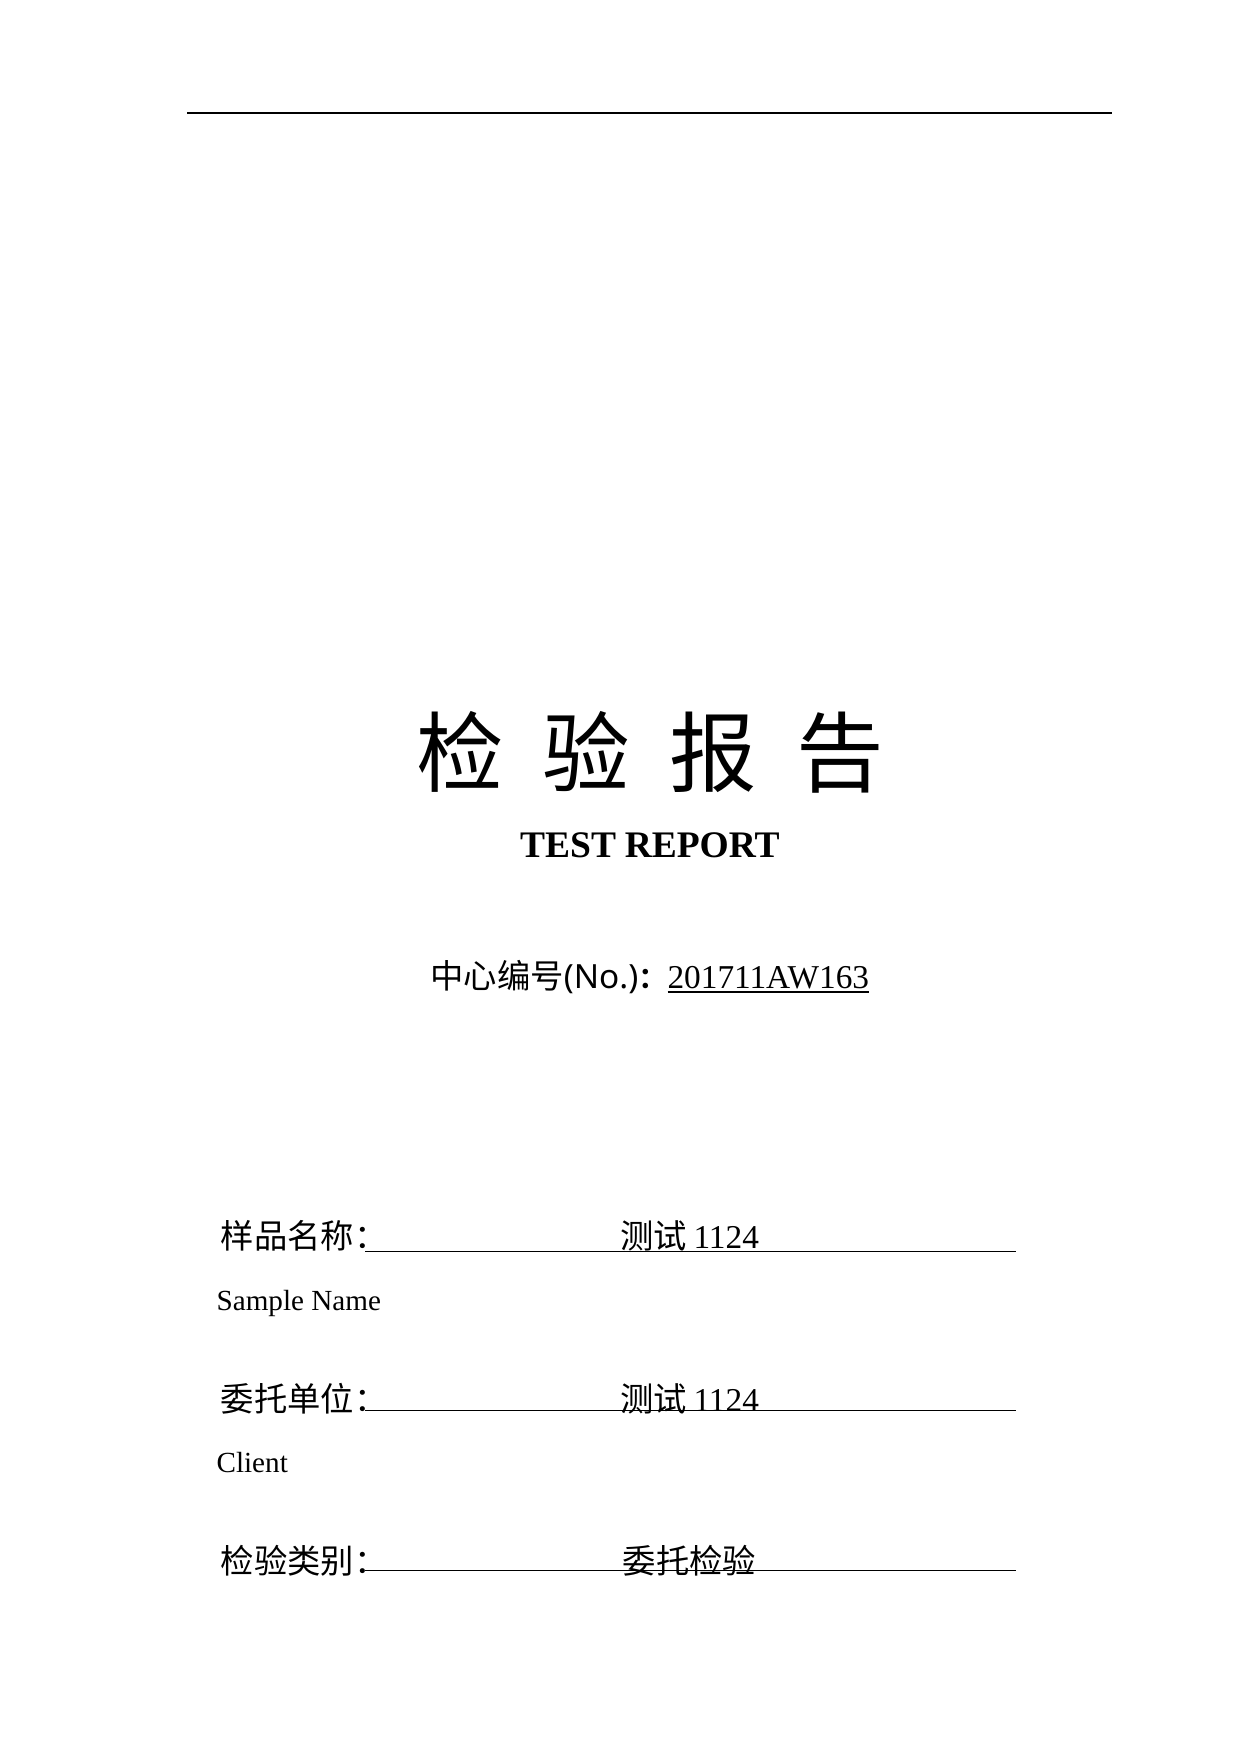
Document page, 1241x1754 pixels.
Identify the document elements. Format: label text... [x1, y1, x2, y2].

text Sample Name [187, 1267, 1112, 1332]
text Client [187, 1429, 1112, 1494]
text 样品名称： 测试1124 [187, 1202, 1112, 1267]
text 委托单位： 测试1124 [187, 1364, 1112, 1429]
text 检验类别： 委托检验 [187, 1527, 1112, 1592]
text 中心编号(No.)：201711AW163 [187, 942, 1112, 1007]
text TEST REPORT [187, 812, 1112, 877]
text 检 验 报 告 [187, 682, 1112, 812]
